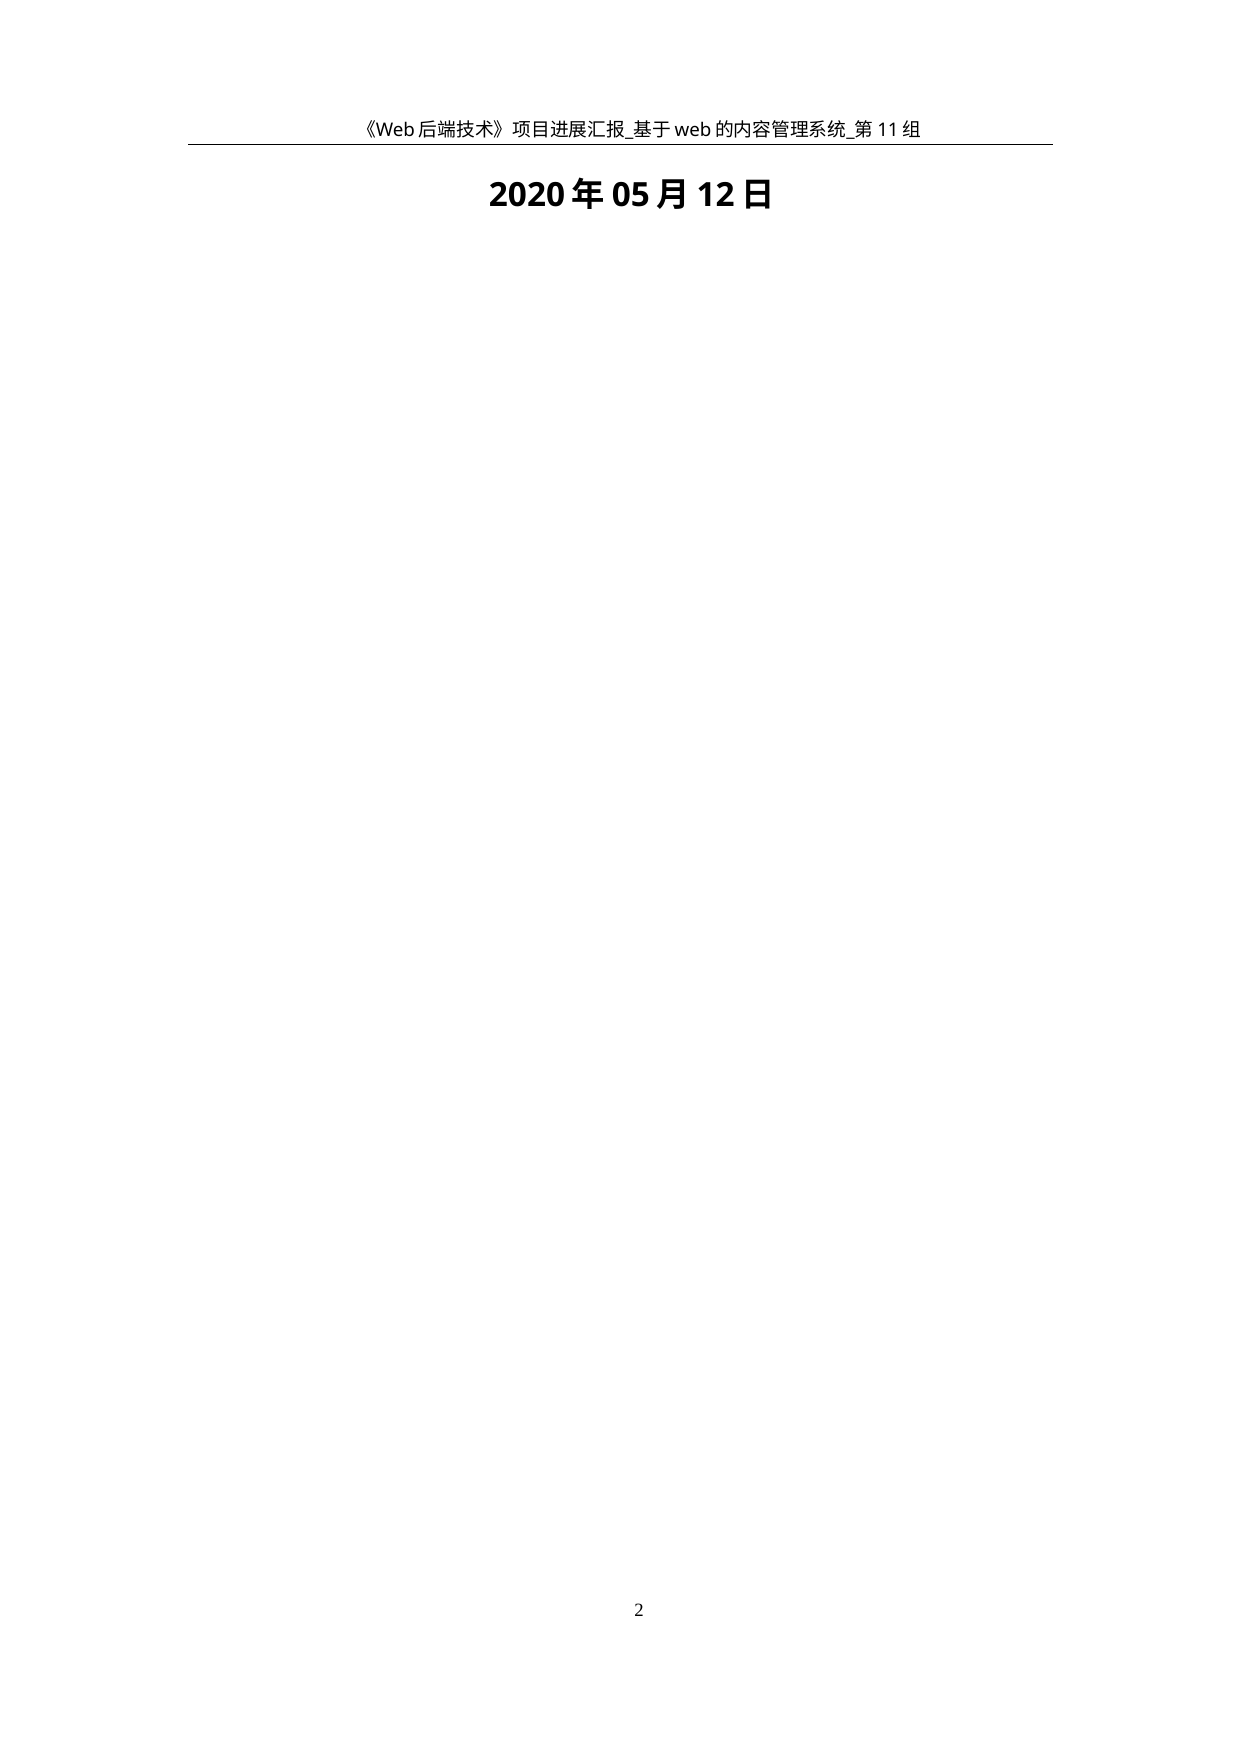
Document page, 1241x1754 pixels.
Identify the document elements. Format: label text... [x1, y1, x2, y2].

text 2020年05月12日 [187, 159, 1053, 224]
